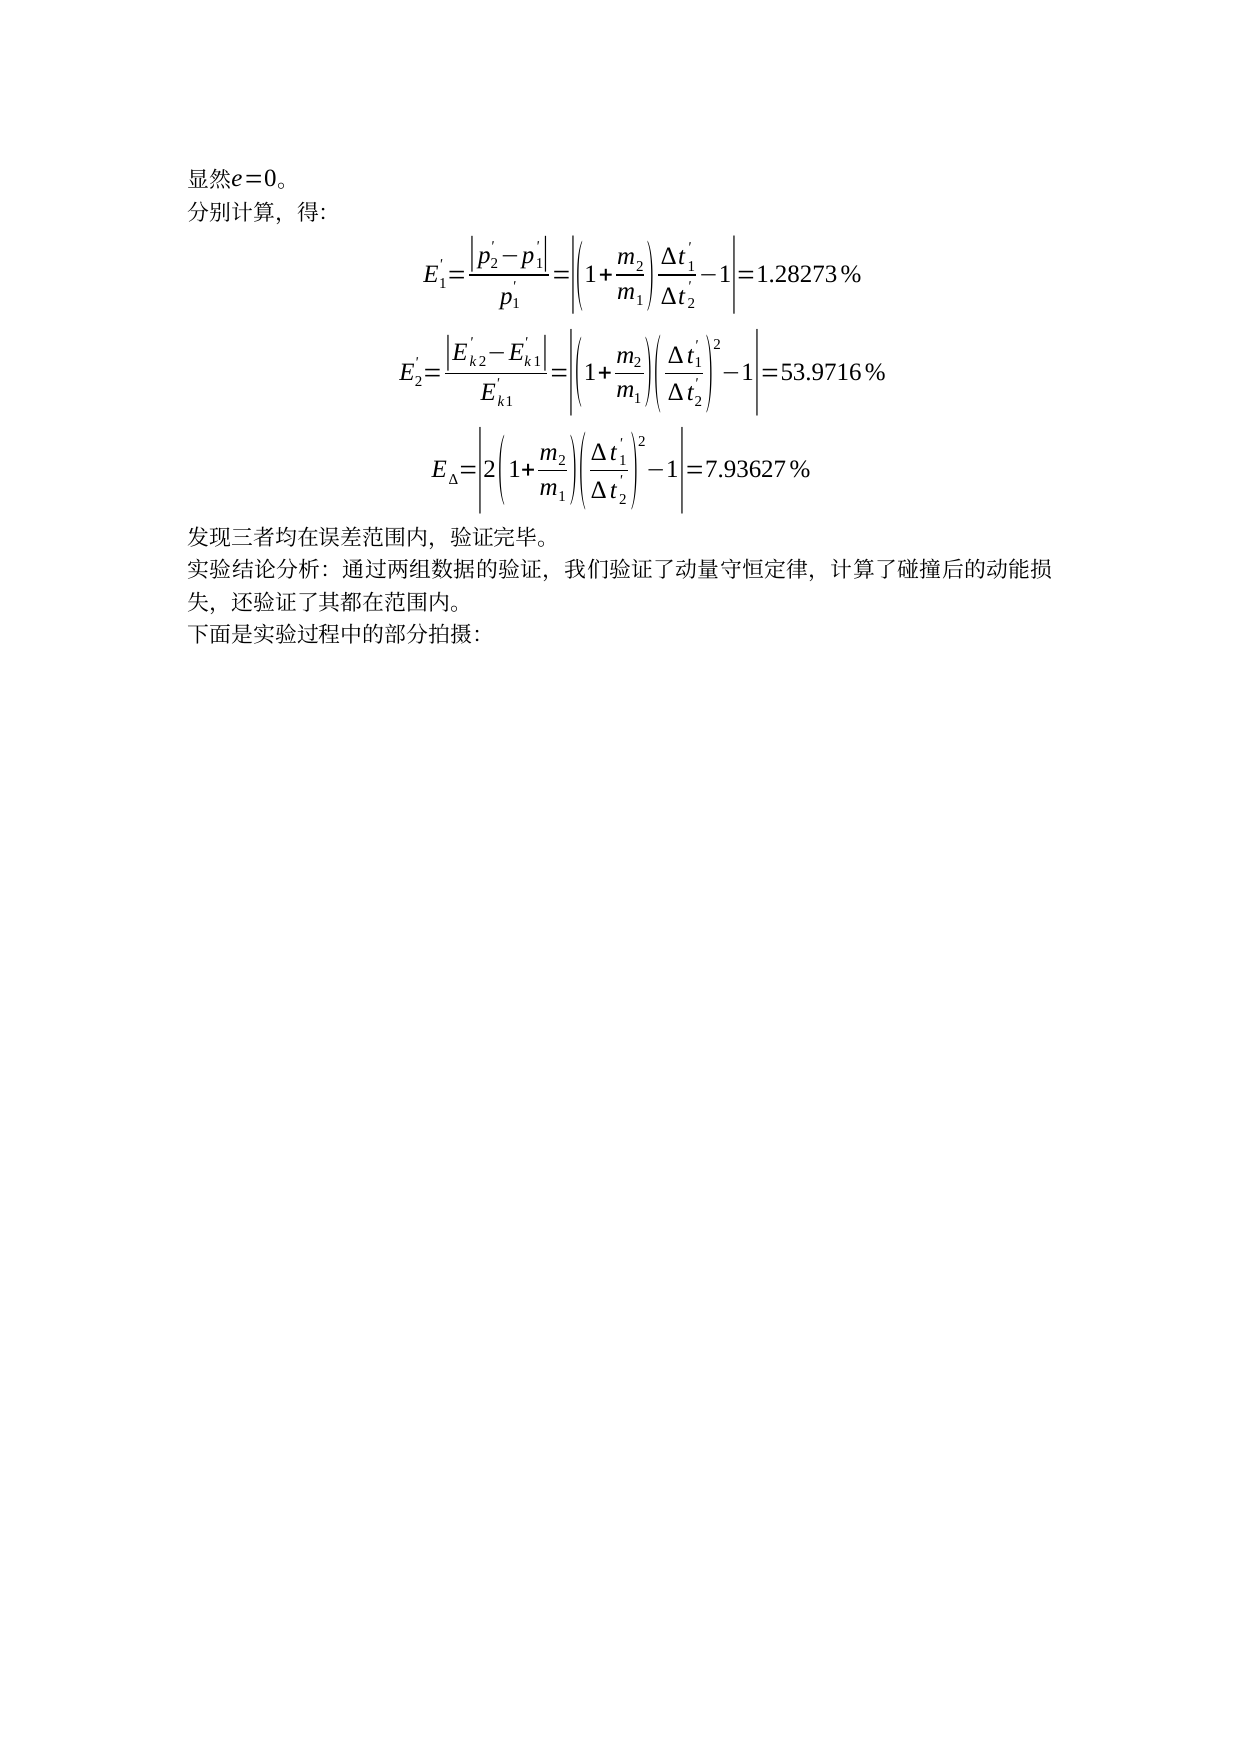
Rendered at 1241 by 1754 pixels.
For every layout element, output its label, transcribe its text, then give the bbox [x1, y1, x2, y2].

text 实验结论分析：通过两组数据的验证，我们验证了动量守恒定律，计算了碰撞后的动能损失，还验证了其都在范围内。 [187, 552, 1053, 617]
text 分别计算，得： [187, 194, 1053, 227]
text 显然。 [187, 162, 1053, 194]
text 发现三者均在误差范围内，验证完毕。 [187, 519, 1053, 552]
text 下面是实验过程中的部分拍摄： [187, 617, 1053, 649]
